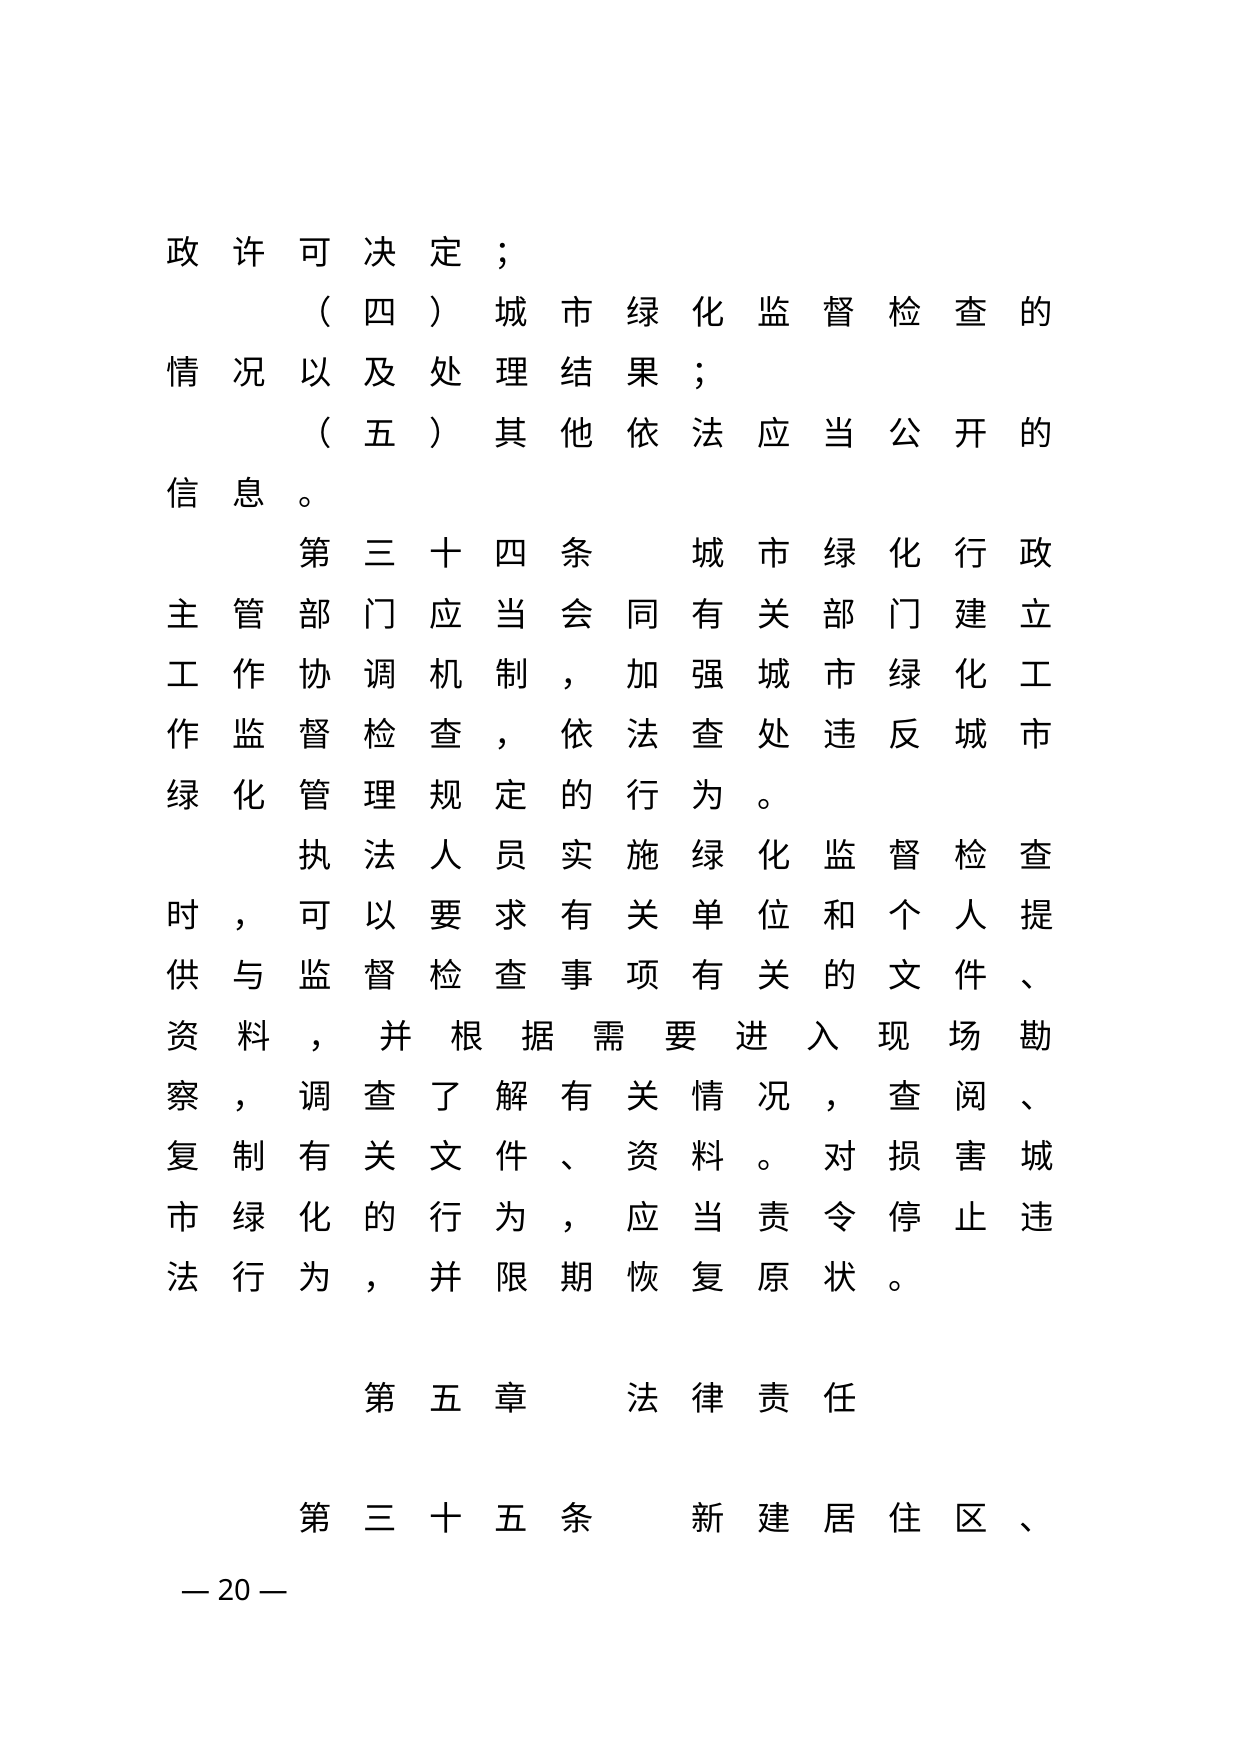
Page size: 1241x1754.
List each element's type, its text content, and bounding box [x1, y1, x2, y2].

text （四）城市绿化监督检查的情况以及处理结果； [167, 280, 1085, 400]
text 第五章 法律责任 [167, 1365, 1085, 1426]
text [167, 1486, 1085, 1546]
text 执法人员实施绿化监督检查时，可以要求有关单位和个人提供与监督检查事项有关的文件、资料，并根据需要进入现场勘察，调查了解有关情况，查阅、复制有关文件、资料。对损害城市绿化的行为，应当责令停止违法行为，并限期恢复原状。 [167, 823, 1085, 1305]
text （五）其他依法应当公开的信息。 [167, 400, 1085, 521]
text 第三十四条 城市绿化行政主管部门应当会同有关部门建立工作协调机制，加强城市绿化工作监督检查，依法查处违反城市绿化管理规定的行为。 [167, 521, 1085, 823]
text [167, 219, 1085, 280]
